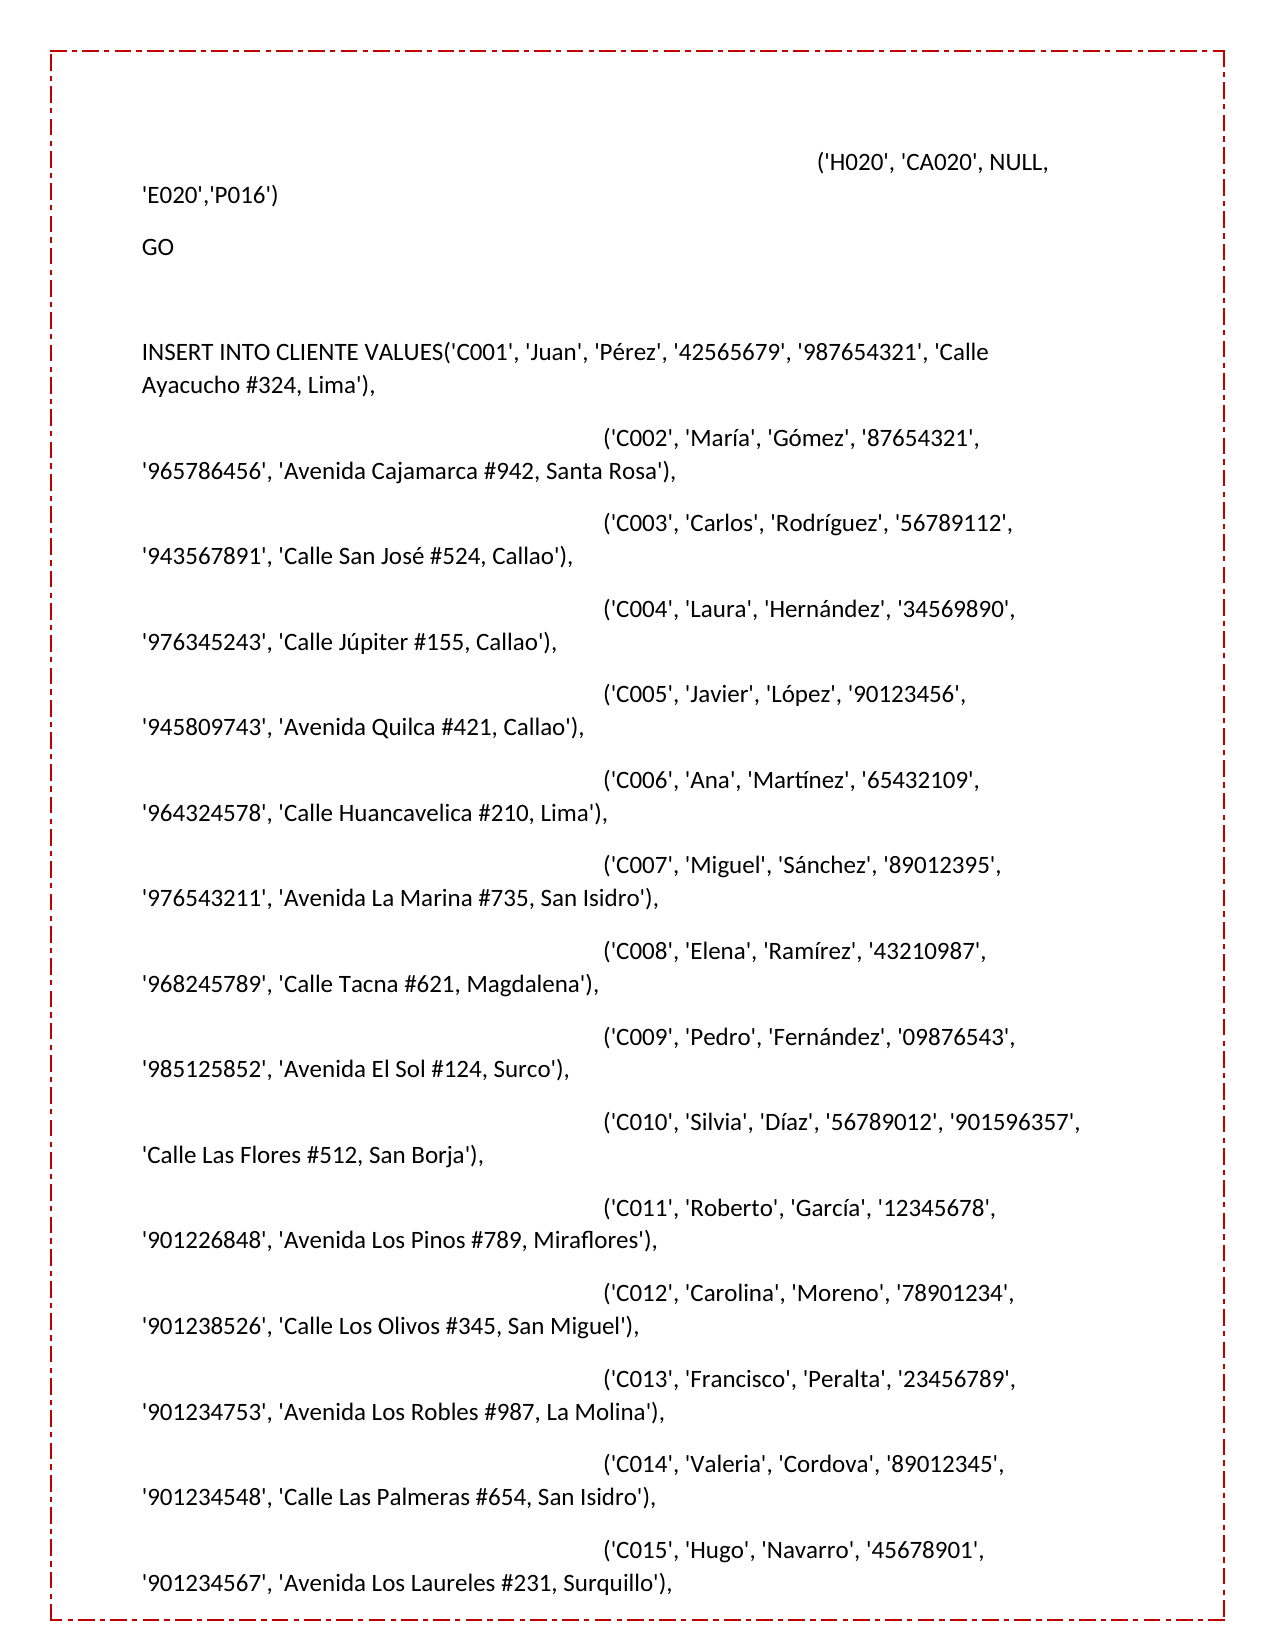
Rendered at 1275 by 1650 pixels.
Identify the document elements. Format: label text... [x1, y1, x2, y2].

text ('C012', 'Carolina', 'Moreno', '78901234', '901238526', 'Calle Los Olivos #345, San Miguel'), [142, 1277, 1084, 1341]
text ('C009', 'Pedro', 'Fernández', '09876543', '985125852', 'Avenida El Sol #124, Surco'), [142, 1021, 1084, 1084]
text INSERT INTO CLIENTE VALUES('C001', 'Juan', 'Pérez', '42565679', '987654321', 'Calle Ayacucho #324, Lima'), [142, 337, 1084, 400]
text GO [142, 231, 1084, 262]
text ('C013', 'Francisco', 'Peralta', '23456789', '901234753', 'Avenida Los Robles #987, La Molina'), [142, 1363, 1084, 1426]
text ('C003', 'Carlos', 'Rodríguez', '56789112', '943567891', 'Calle San José #524, Callao'), [142, 508, 1084, 571]
text ('H020', 'CA020', NULL, 'E020','P016') [142, 146, 1084, 209]
text ('C014', 'Valeria', 'Cordova', '89012345', '901234548', 'Calle Las Palmeras #654, San Isidro'), [142, 1448, 1084, 1512]
text ('C015', 'Hugo', 'Navarro', '45678901', '901234567', 'Avenida Los Laureles #231, Surquillo'), [142, 1534, 1084, 1597]
text ('C011', 'Roberto', 'García', '12345678', '901226848', 'Avenida Los Pinos #789, Miraflores'), [142, 1192, 1084, 1255]
text ('C006', 'Ana', 'Martínez', '65432109', '964324578', 'Calle Huancavelica #210, Lima'), [142, 764, 1084, 828]
text ('C007', 'Miguel', 'Sánchez', '89012395', '976543211', 'Avenida La Marina #735, San Isidro'), [142, 850, 1084, 913]
text ('C002', 'María', 'Gómez', '87654321', '965786456', 'Avenida Cajamarca #942, Santa Rosa'), [142, 422, 1084, 486]
text ('C004', 'Laura', 'Hernández', '34569890', '976345243', 'Calle Júpiter #155, Callao'), [142, 593, 1084, 657]
text ('C005', 'Javier', 'López', '90123456', '945809743', 'Avenida Quilca #421, Callao'), [142, 679, 1084, 742]
text ('C010', 'Silvia', 'Díaz', '56789012', '901596357', 'Calle Las Flores #512, San Borja'), [142, 1106, 1084, 1170]
text ('C008', 'Elena', 'Ramírez', '43210987', '968245789', 'Calle Tacna #621, Magdalena'), [142, 935, 1084, 999]
